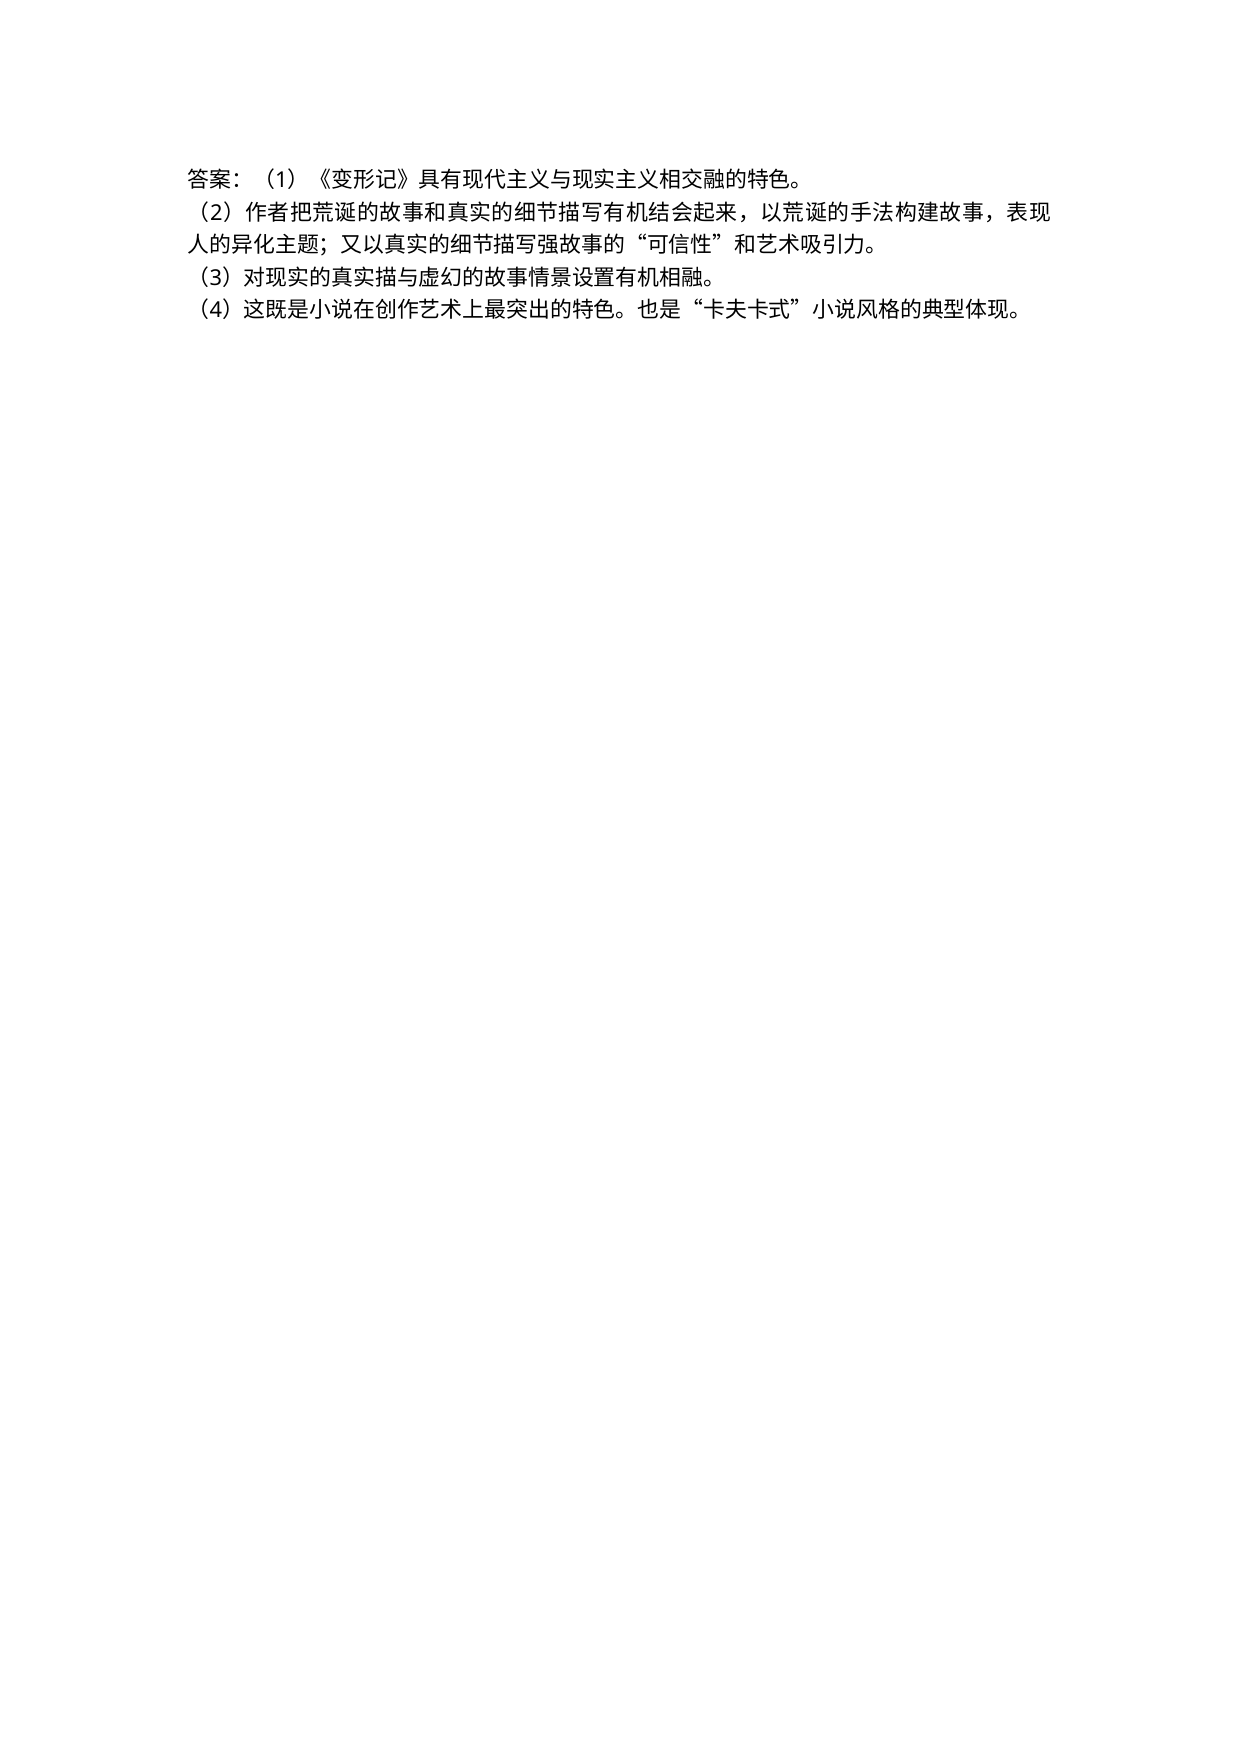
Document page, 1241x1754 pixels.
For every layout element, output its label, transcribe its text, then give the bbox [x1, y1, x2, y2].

text （4）这既是小说在创作艺术上最突出的特色。也是“卡夫卡式”小说风格的典型体现。 [187, 292, 1053, 324]
text （3）对现实的真实描与虚幻的故事情景设置有机相融。 [187, 259, 1053, 292]
text 答案：（1）《变形记》具有现代主义与现实主义相交融的特色。 [187, 162, 1053, 194]
text （2）作者把荒诞的故事和真实的细节描写有机结会起来，以荒诞的手法构建故事，表现人的异化主题；又以真实的细节描写强故事的“可信性”和艺术吸引力。 [187, 194, 1053, 259]
